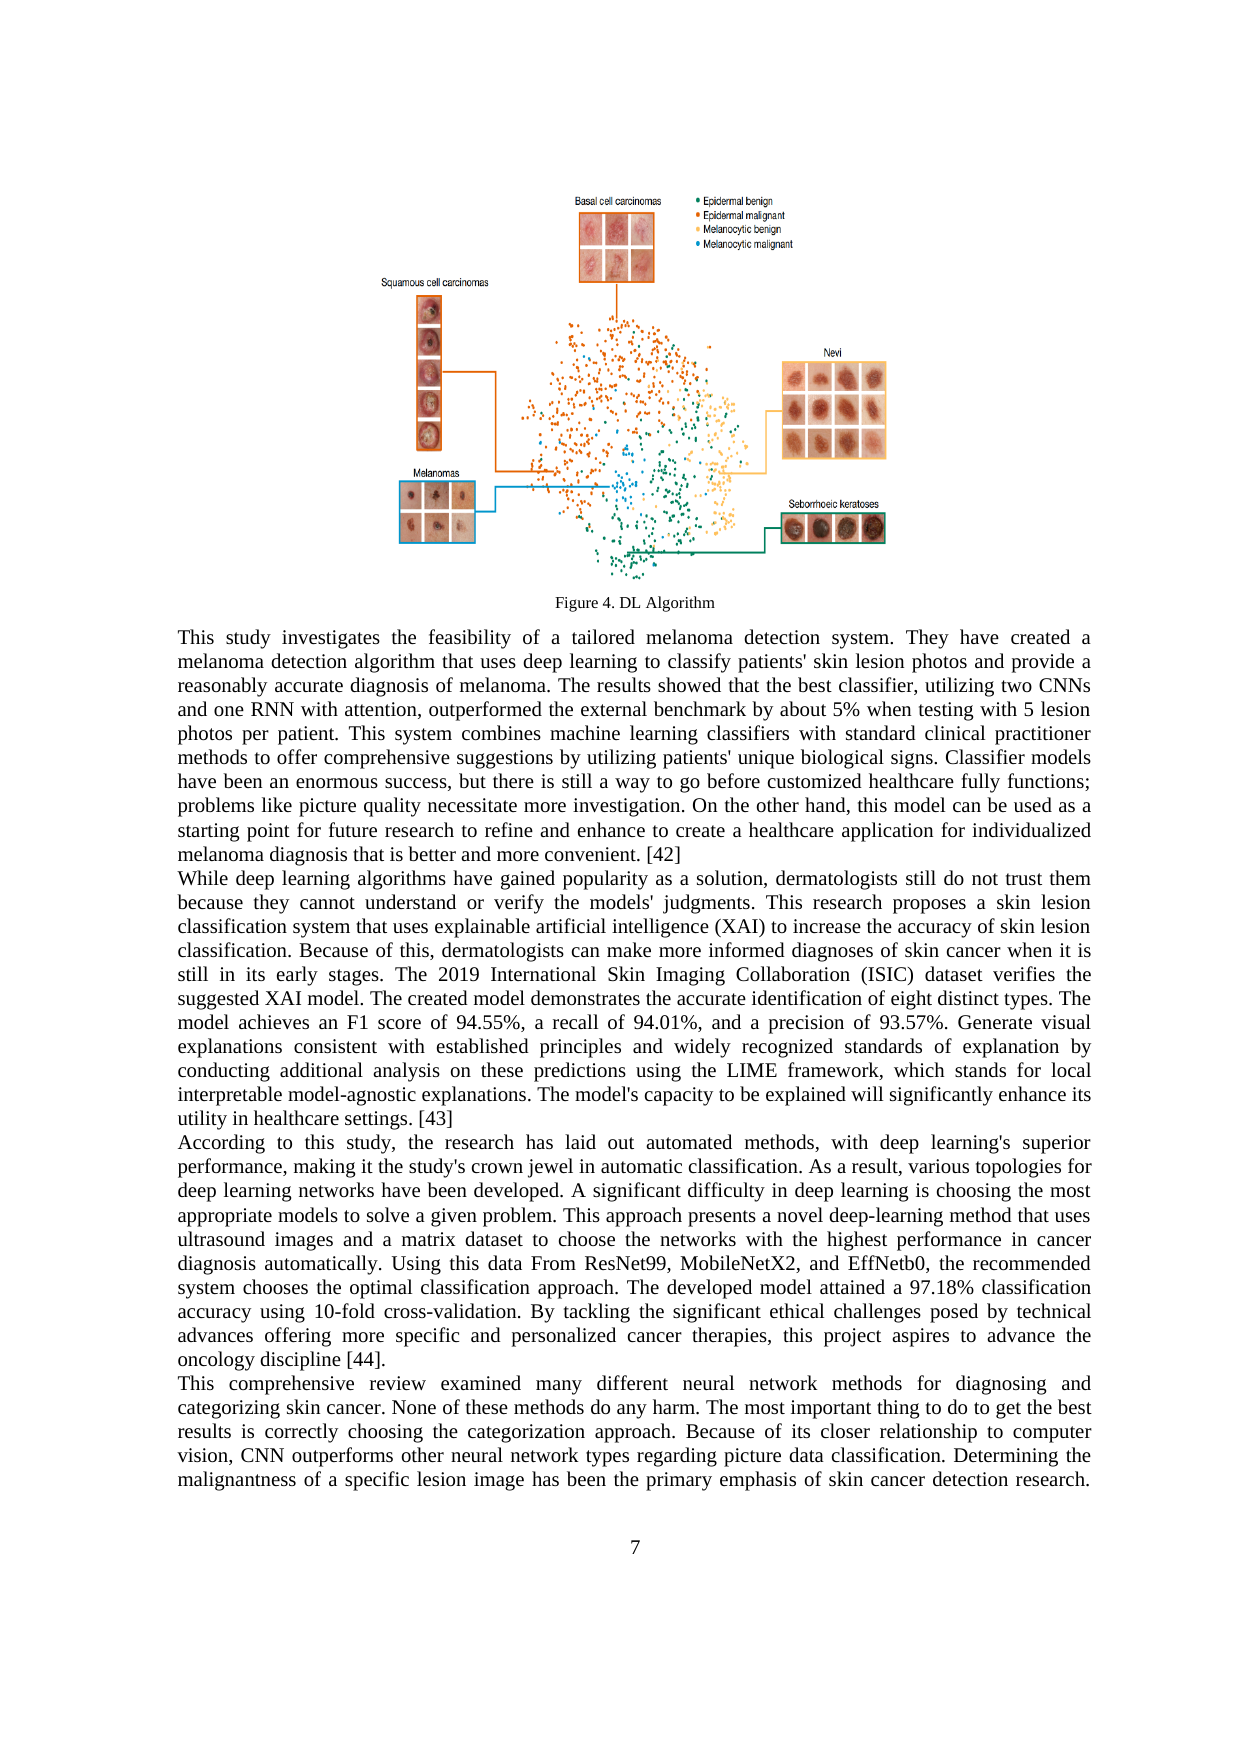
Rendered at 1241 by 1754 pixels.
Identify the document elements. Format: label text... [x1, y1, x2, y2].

subtitle Figure 4. DL Algorithm [177, 593, 1092, 612]
text This study investigates the feasibility of a tailored melanoma detection system. They have created a melanoma detection algorithm that uses deep learning to classify patients' skin lesion photos and provide a reasonably accurate diagnosis of melanoma. The results showed that the best classifier, utilizing two CNNs and one RNN with attention, outperformed the external benchmark by about 5% when testing with 5 lesion photos per patient. This system combines machine learning classifiers with standard clinical practitioner methods to offer comprehensive suggestions by utilizing patients' unique biological signs. Classifier models have been an enormous success, but there is still a way to go before customized healthcare fully functions; problems like picture quality necessitate more investigation. On the other hand, this model can be used as a starting point for future research to refine and enhance to create a healthcare application for individualized melanoma diagnosis that is better and more convenient. [42] [177, 625, 1092, 866]
picture [381, 192, 889, 581]
text According to this study, the research has laid out automated methods, with deep learning's superior performance, making it the study's crown jewel in automatic classification. As a result, various topologies for deep learning networks have been developed. A significant difficulty in deep learning is choosing the most appropriate models to solve a given problem. This approach presents a novel deep-learning method that uses ultrasound images and a matrix dataset to choose the networks with the highest performance in cancer diagnosis automatically. Using this data From ResNet99, MobileNetX2, and EffNetb0, the recommended system chooses the optimal classification approach. The developed model attained a 97.18% classification accuracy using 10-fold cross-validation. By tackling the significant ethical challenges posed by technical advances offering more specific and personalized cancer therapies, this project aspires to advance the oncology discipline [44]. [177, 1130, 1092, 1371]
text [177, 1371, 1092, 1491]
text While deep learning algorithms have gained popularity as a solution, dermatologists still do not trust them because they cannot understand or verify the models' judgments. This research proposes a skin lesion classification system that uses explainable artificial intelligence (XAI) to increase the accuracy of skin lesion classification. Because of this, dermatologists can make more informed diagnoses of skin cancer when it is still in its early stages. The 2019 International Skin Imaging Collaboration (ISIC) dataset verifies the suggested XAI model. The created model demonstrates the accurate identification of eight distinct types. The model achieves an F1 score of 94.55%, a recall of 94.01%, and a precision of 93.57%. Generate visual explanations consistent with established principles and widely recognized standards of explanation by conducting additional analysis on these predictions using the LIME framework, which stands for local interpretable model-agnostic explanations. The model's capacity to be explained will significantly enhance its utility in healthcare settings. [43] [177, 866, 1092, 1130]
